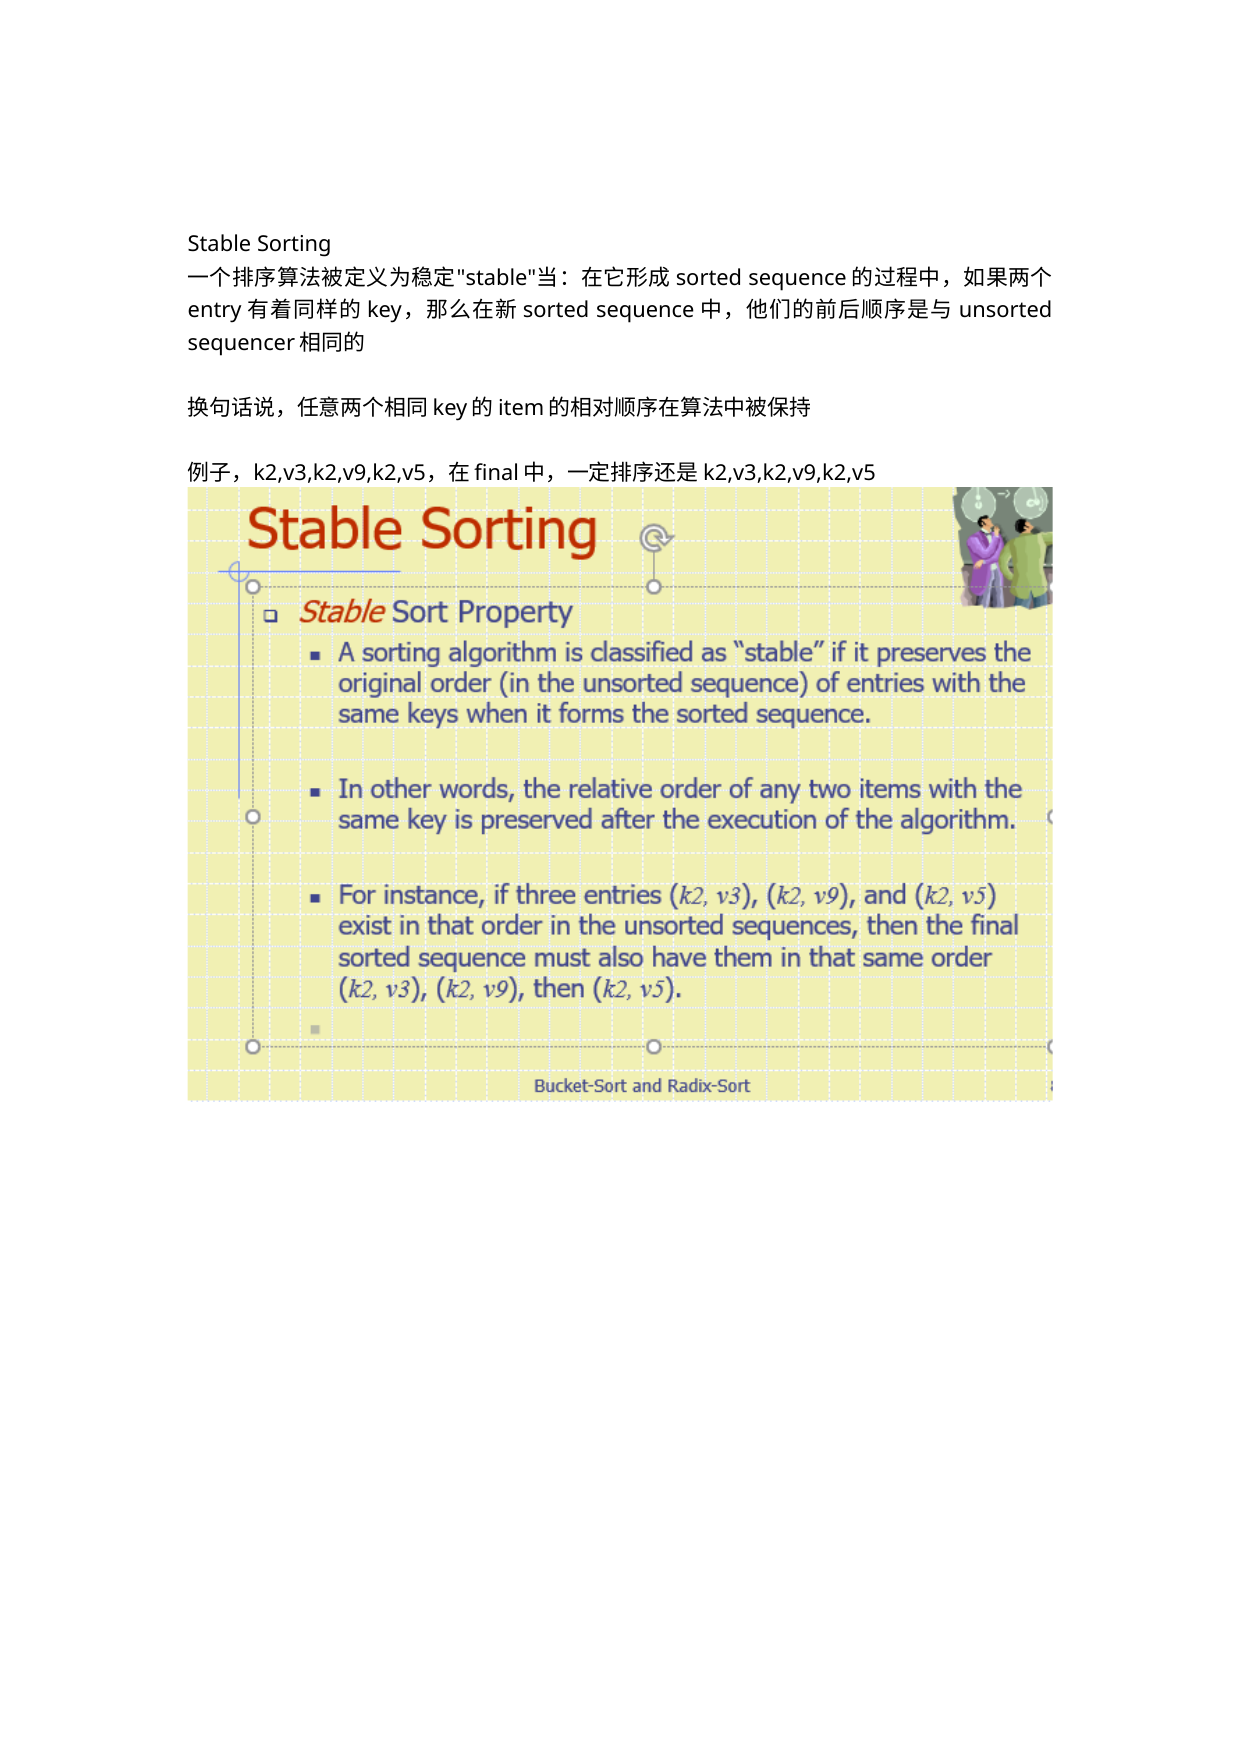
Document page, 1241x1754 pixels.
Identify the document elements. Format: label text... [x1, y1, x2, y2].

text 换句话说，任意两个相同key的item的相对顺序在算法中被保持 [187, 389, 1053, 422]
text Stable Sorting [187, 227, 1053, 259]
text 一个排序算法被定义为稳定"stable"当：在它形成sorted sequence的过程中，如果两个entry有着同样的key，那么在新sorted sequence中，他们的前后顺序是与unsorted sequencer相同的 [187, 259, 1053, 357]
picture [187, 487, 1053, 1102]
text 例子，k2,v3,k2,v9,k2,v5，在final中，一定排序还是 k2,v3,k2,v9,k2,v5 [187, 454, 1053, 487]
